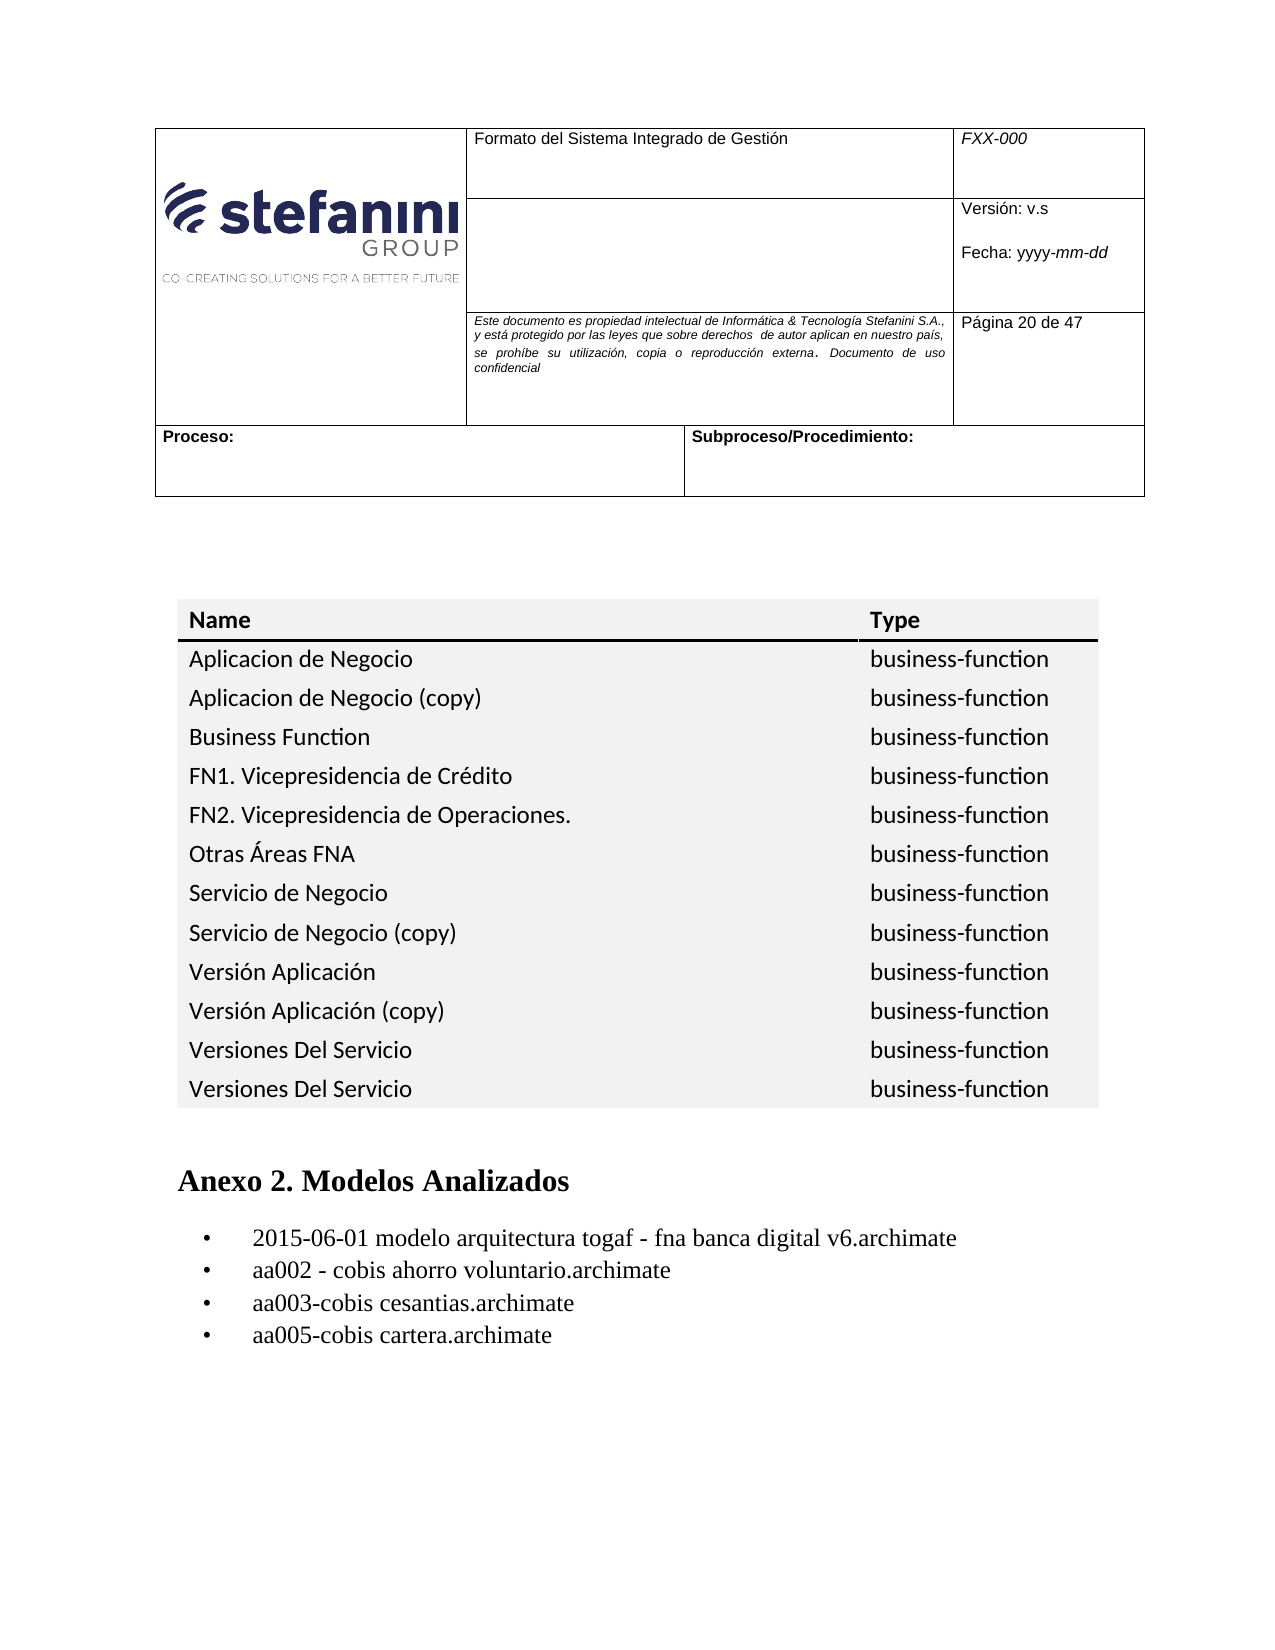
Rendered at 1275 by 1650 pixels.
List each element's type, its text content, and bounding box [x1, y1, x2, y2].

table_cell business-function [859, 642, 1098, 677]
list 2015-06-01 modelo arquitectura togaf - fna banca digital v6.archimate [202, 1223, 1098, 1252]
table_cell Aplicacion de Negocio [178, 642, 858, 677]
list aa003-cobis cesantias.archimate [202, 1288, 1098, 1317]
table_cell business-function [859, 952, 1098, 990]
table_cell Business Function [178, 718, 858, 756]
table_cell Otras Áreas FNA [178, 835, 858, 873]
list aa005-cobis cartera.archimate [202, 1320, 1098, 1349]
table_cell business-function [859, 913, 1098, 951]
picture [162, 182, 460, 286]
table_cell Aplicacion de Negocio (copy) [178, 679, 858, 717]
table_cell Versión Aplicación (copy) [178, 991, 858, 1029]
table_cell business-function [859, 874, 1098, 912]
table_cell business-function [859, 718, 1098, 756]
table_cell Servicio de Negocio [178, 874, 858, 912]
table_cell Versión Aplicación [178, 952, 858, 990]
list aa002 - cobis ahorro voluntario.archimate [202, 1255, 1098, 1284]
table_cell business-function [859, 679, 1098, 717]
table_cell Servicio de Negocio (copy) [178, 913, 858, 951]
table_cell FN1. Vicepresidencia de Crédito [178, 757, 858, 795]
table_cell Versiones Del Servicio [178, 1030, 858, 1068]
table_cell FN2. Vicepresidencia de Operaciones. [178, 796, 858, 834]
table_cell business-function [859, 796, 1098, 834]
table_cell business-function [859, 757, 1098, 795]
subtitle Anexo 2. Modelos Analizados [177, 1162, 1098, 1198]
table_header Name [178, 600, 858, 638]
table_cell business-function [859, 1030, 1098, 1068]
table_cell business-function [859, 835, 1098, 873]
table_cell business-function [859, 1069, 1098, 1107]
table_cell business-function [859, 991, 1098, 1029]
table_cell Versiones Del Servicio [178, 1069, 858, 1107]
table_header Type [859, 600, 1098, 638]
